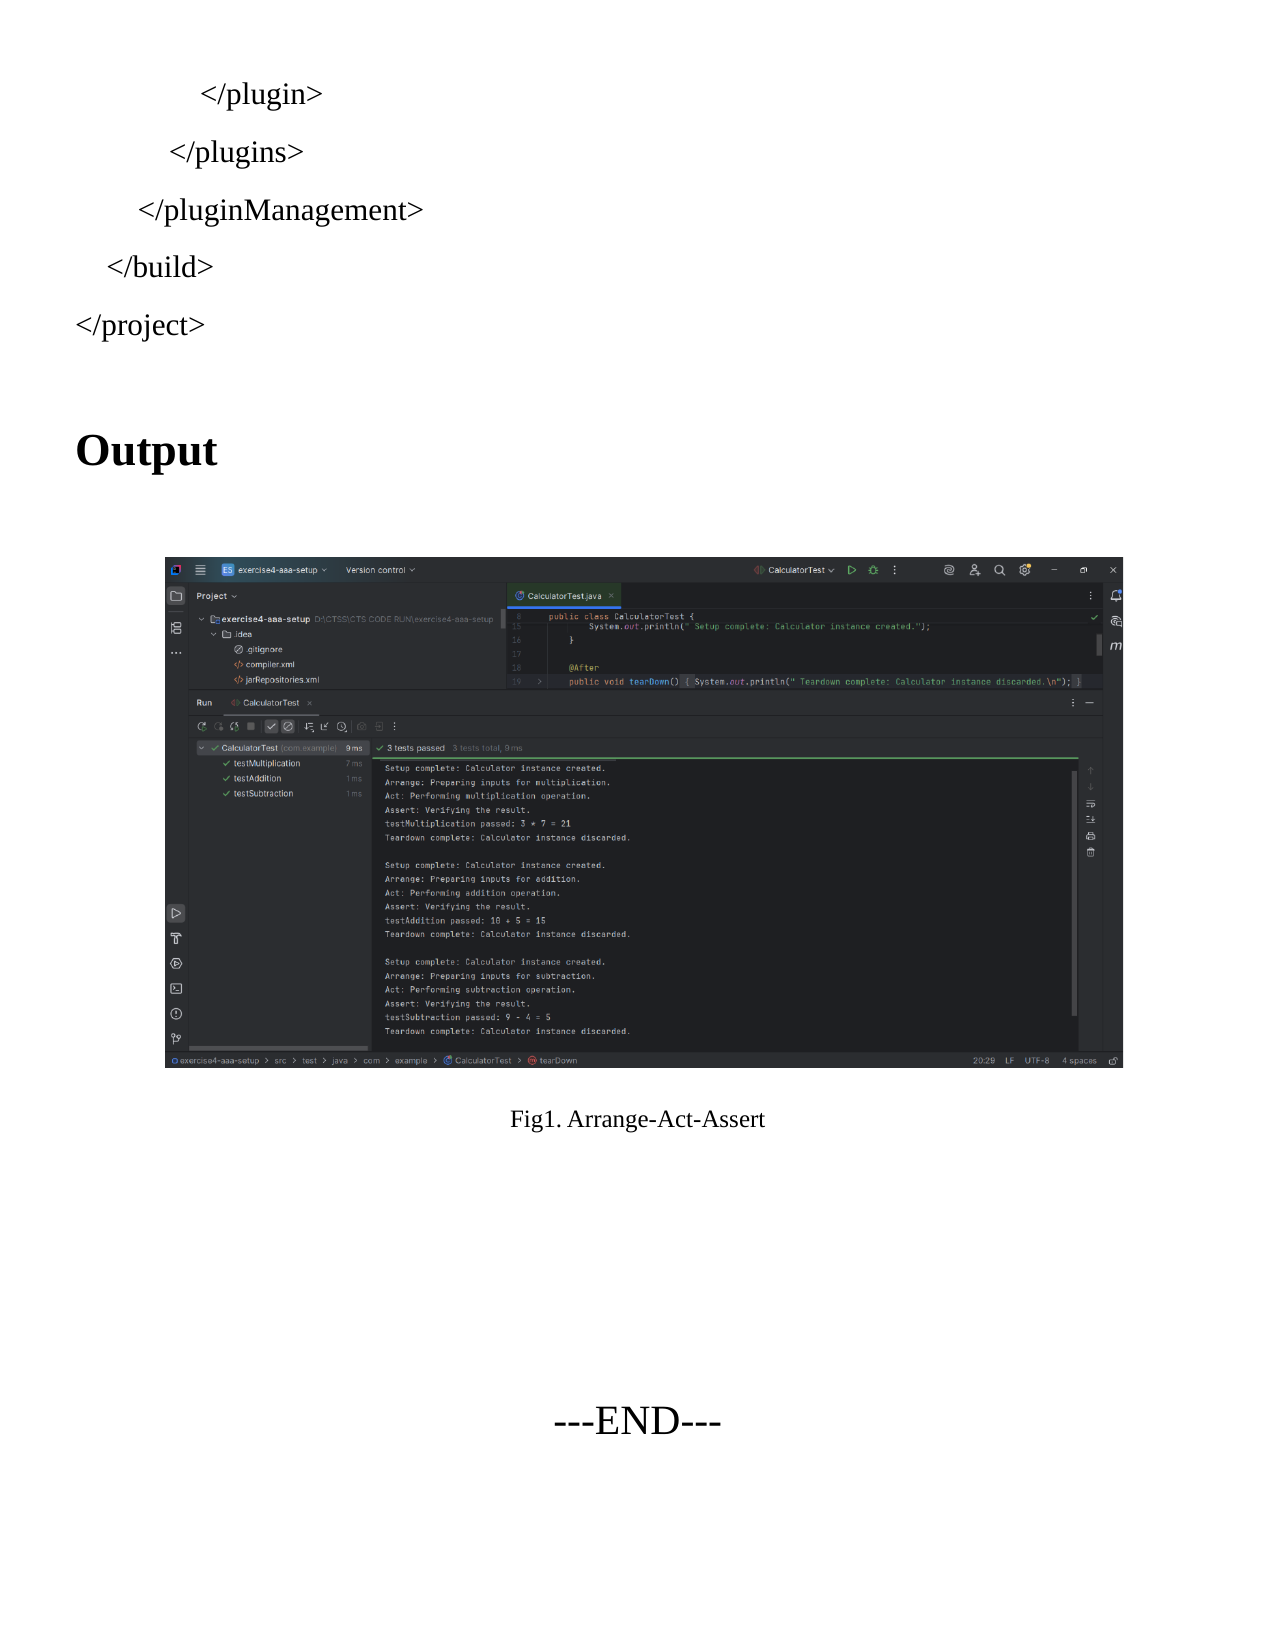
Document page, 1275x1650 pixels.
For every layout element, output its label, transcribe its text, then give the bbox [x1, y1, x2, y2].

text </pluginManagement> [75, 191, 1200, 227]
text </build> [75, 249, 1200, 285]
text </plugin> [75, 75, 1200, 111]
text </plugins> [75, 133, 1200, 169]
picture [163, 557, 1123, 1067]
text Fig1. Arrange-Act-Assert [75, 1104, 1200, 1133]
text </project> [75, 307, 1200, 343]
text Output [75, 422, 1200, 475]
text ---END--- [75, 1395, 1200, 1443]
